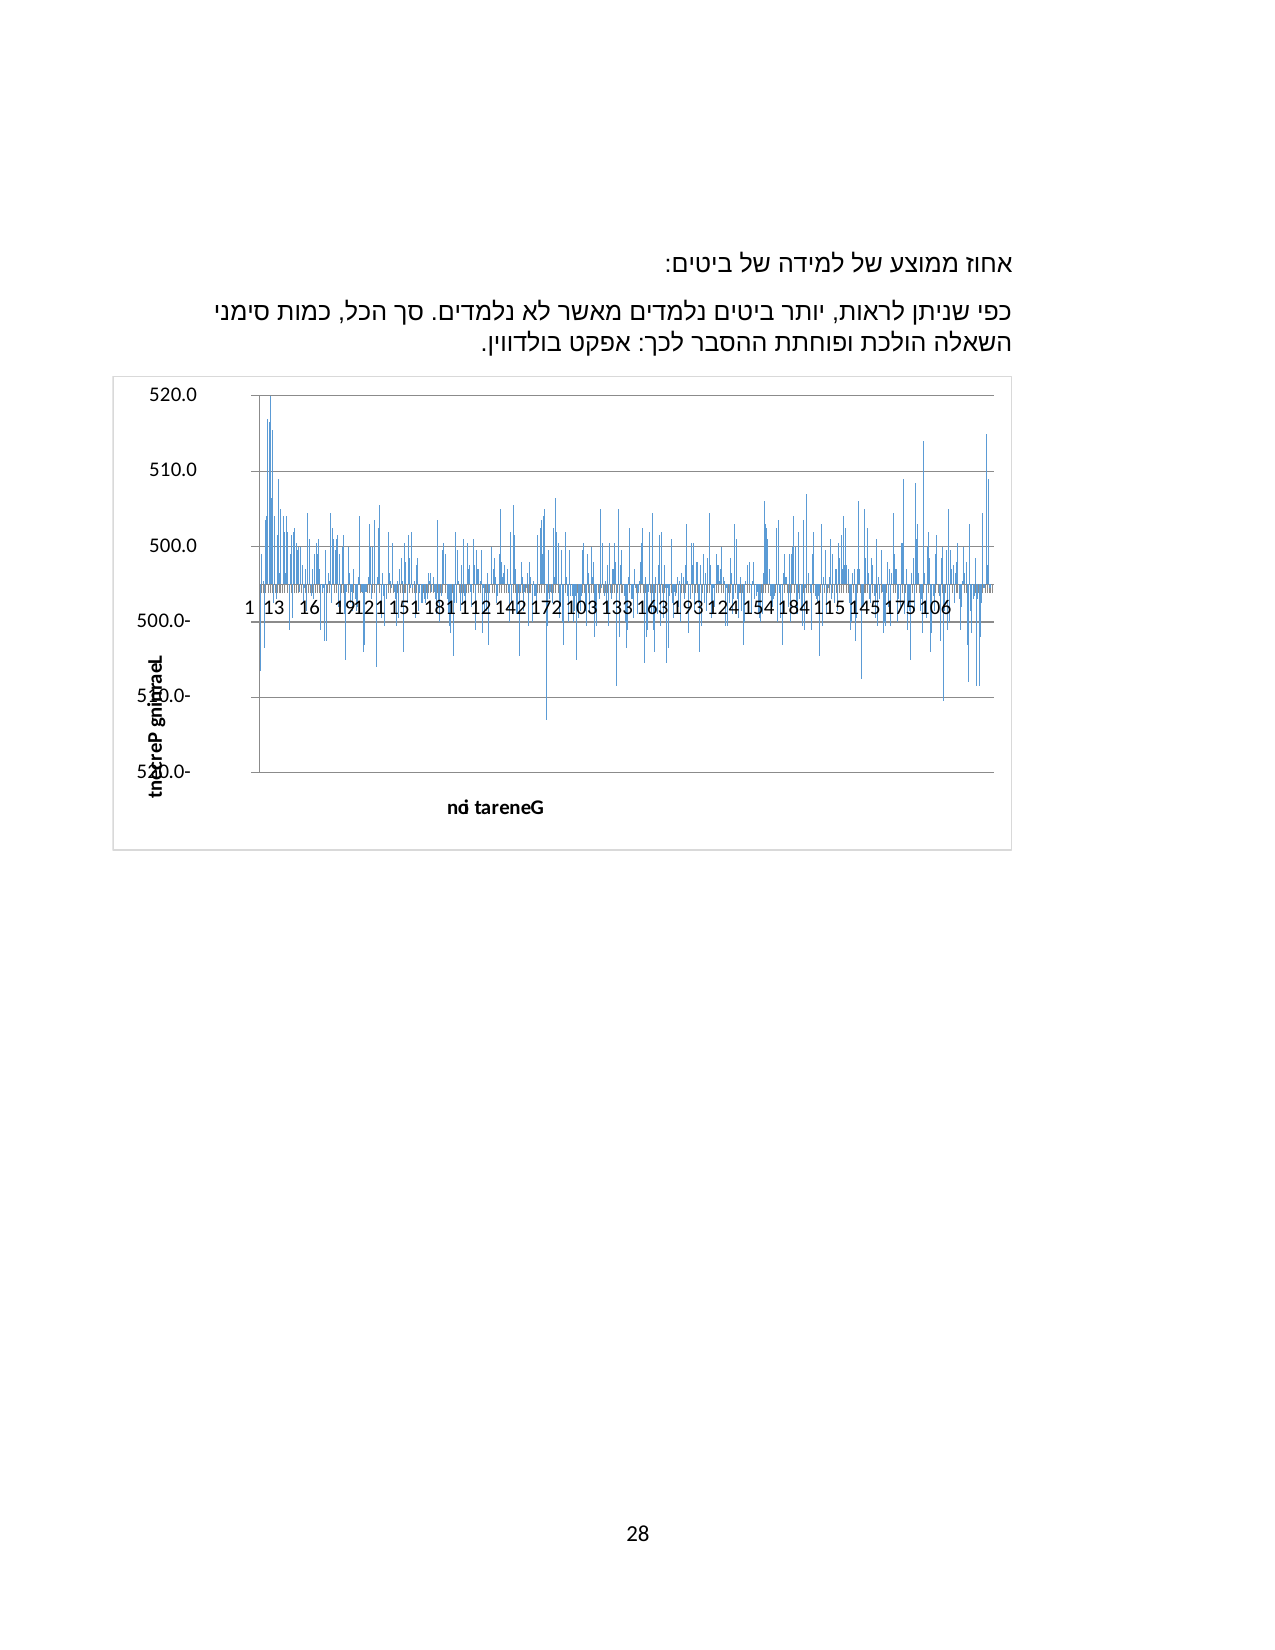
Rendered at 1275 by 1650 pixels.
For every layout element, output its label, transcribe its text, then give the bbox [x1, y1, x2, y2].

text כפי שניתן לראות, יותר ביטים נלמדים מאשר לא נלמדים. סך הכל, כמות סימני השאלה הולכת ופוחתת ההסבר לכך: אפקט בולדווין. [187, 297, 1012, 357]
text אחוז ממוצע של למידה של ביטים: [187, 249, 1087, 278]
